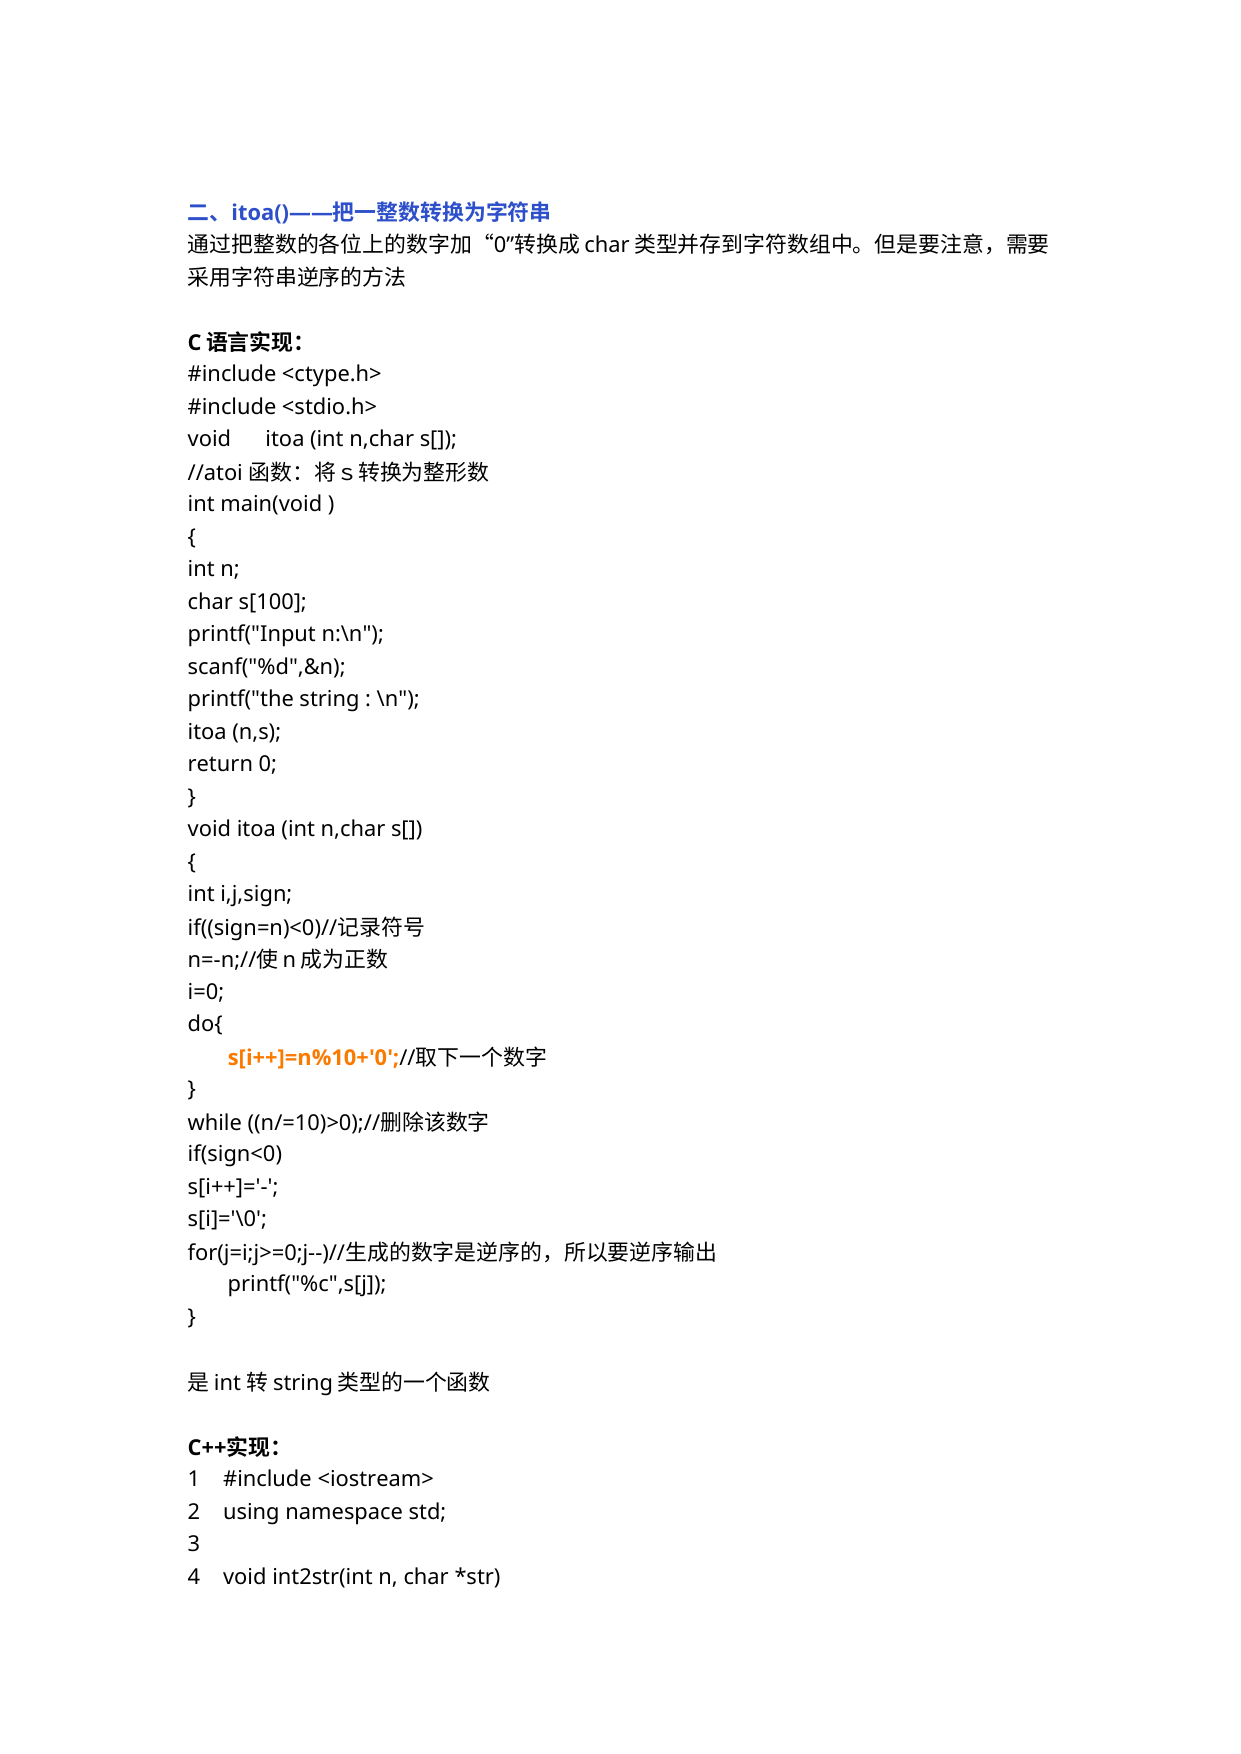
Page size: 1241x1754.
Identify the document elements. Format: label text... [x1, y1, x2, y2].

text C语言实现： #include <ctype.h> #include <stdio.h> void itoa (int n,char s[]); //atoi 函数：将ｓ转换为整形数 int main(void ) { int n; char s[100]; printf("Input n:\n"); scanf("%d",&n); printf("the string : \n"); itoa (n,s); return 0; } void itoa (int n,char s[]) { int i,j,sign; if((sign=n)<0)//记录符号 n=-n;//使n成为正数 i=0; do{ s[i++]=n%10+'0';//取下一个数字 } while ((n/=10)>0);//删除该数字 if(sign<0) s[i++]='-'; s[i]='\0'; for(j=i;j>=0;j--)//生成的数字是逆序的，所以要逆序输出 printf("%c",s[j]); } [187, 324, 1053, 1332]
text 是int 转string类型的一个函数 [187, 1332, 1053, 1397]
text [187, 162, 1053, 227]
text 通过把整数的各位上的数字加“0”转换成char类型并存到字符数组中。但是要注意，需要采用字符串逆序的方法 [187, 227, 1053, 292]
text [187, 1462, 1053, 1592]
text C++实现： [187, 1429, 1053, 1462]
